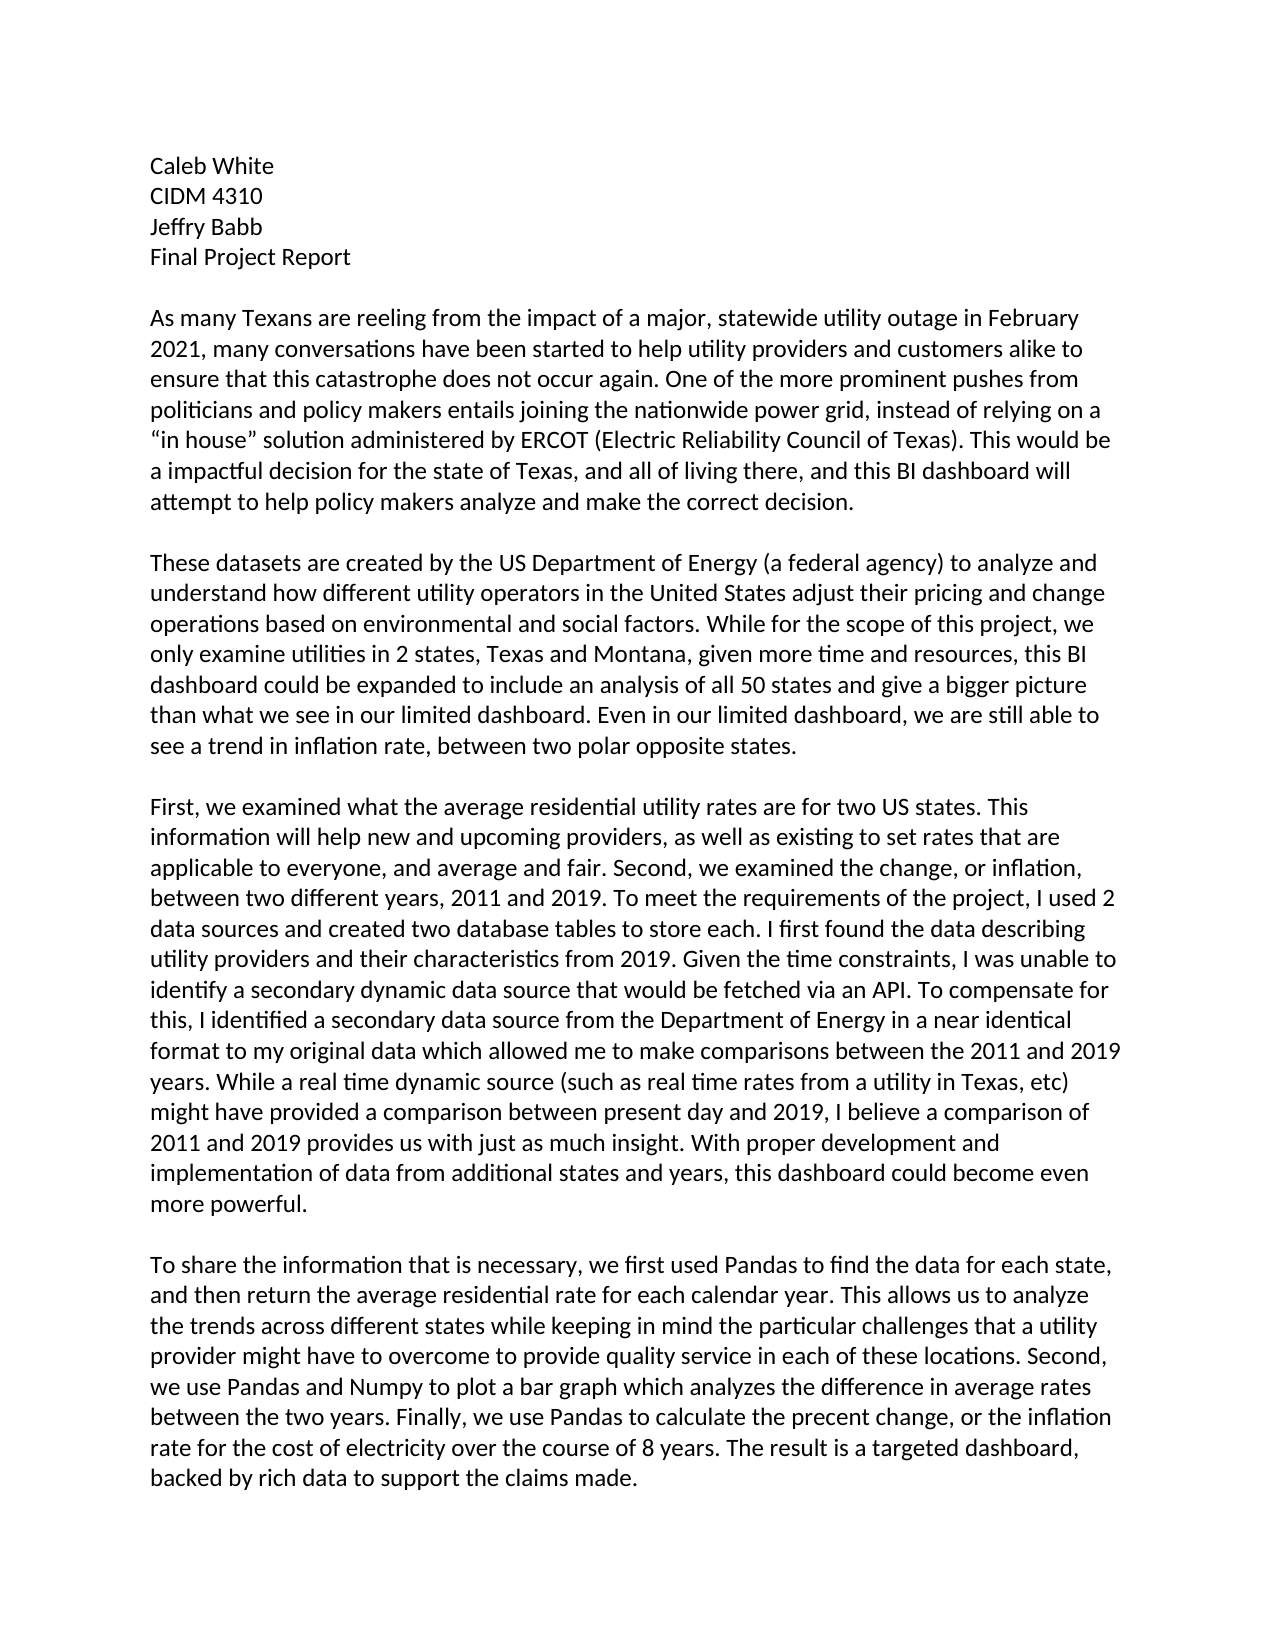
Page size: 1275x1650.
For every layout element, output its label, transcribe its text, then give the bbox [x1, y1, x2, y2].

text First, we examined what the average residential utility rates are for two US states. This information will help new and upcoming providers, as well as existing to set rates that are applicable to everyone, and average and fair. Second, we examined the change, or inflation, between two different years, 2011 and 2019. To meet the requirements of the project, I used 2 data sources and created two database tables to store each. I first found the data describing utility providers and their characteristics from 2019. Given the time constraints, I was unable to identify a secondary dynamic data source that would be fetched via an API. To compensate for this, I identified a secondary data source from the Department of Energy in a near identical format to my original data which allowed me to make comparisons between the 2011 and 2019 years. While a real time dynamic source (such as real time rates from a utility in Texas, etc) might have provided a comparison between present day and 2019, I believe a comparison of 2011 and 2019 provides us with just as much insight. With proper development and implementation of data from additional states and years, this dashboard could become even more powerful. [150, 791, 1125, 1218]
text These datasets are created by the US Department of Energy (a federal agency) to analyze and understand how different utility operators in the United States adjust their pricing and change operations based on environmental and social factors. While for the scope of this project, we only examine utilities in 2 states, Texas and Montana, given more time and resources, this BI dashboard could be expanded to include an analysis of all 50 states and give a bigger picture than what we see in our limited dashboard. Even in our limited dashboard, we are still able to see a trend in inflation rate, between two polar opposite states. [150, 547, 1125, 760]
text Caleb White [150, 150, 1125, 181]
text Jeffry Babb [150, 211, 1125, 242]
text As many Texans are reeling from the impact of a major, statewide utility outage in February 2021, many conversations have been started to help utility providers and customers alike to ensure that this catastrophe does not occur again. One of the more prominent pushes from politicians and policy makers entails joining the nationwide power grid, instead of relying on a “in house” solution administered by ERCOT (Electric Reliability Council of Texas). This would be a impactful decision for the state of Texas, and all of living there, and this BI dashboard will attempt to help policy makers analyze and make the correct decision. [150, 303, 1125, 516]
text To share the information that is necessary, we first used Pandas to find the data for each state, and then return the average residential rate for each calendar year. This allows us to analyze the trends across different states while keeping in mind the particular challenges that a utility provider might have to overcome to provide quality service in each of these locations. Second, we use Pandas and Numpy to plot a bar graph which analyzes the difference in average rates between the two years. Finally, we use Pandas to calculate the precent change, or the inflation rate for the cost of electricity over the course of 8 years. The result is a targeted dashboard, backed by rich data to support the claims made. [150, 1249, 1125, 1493]
text Final Project Report [150, 242, 1125, 272]
text CIDM 4310 [150, 181, 1125, 211]
